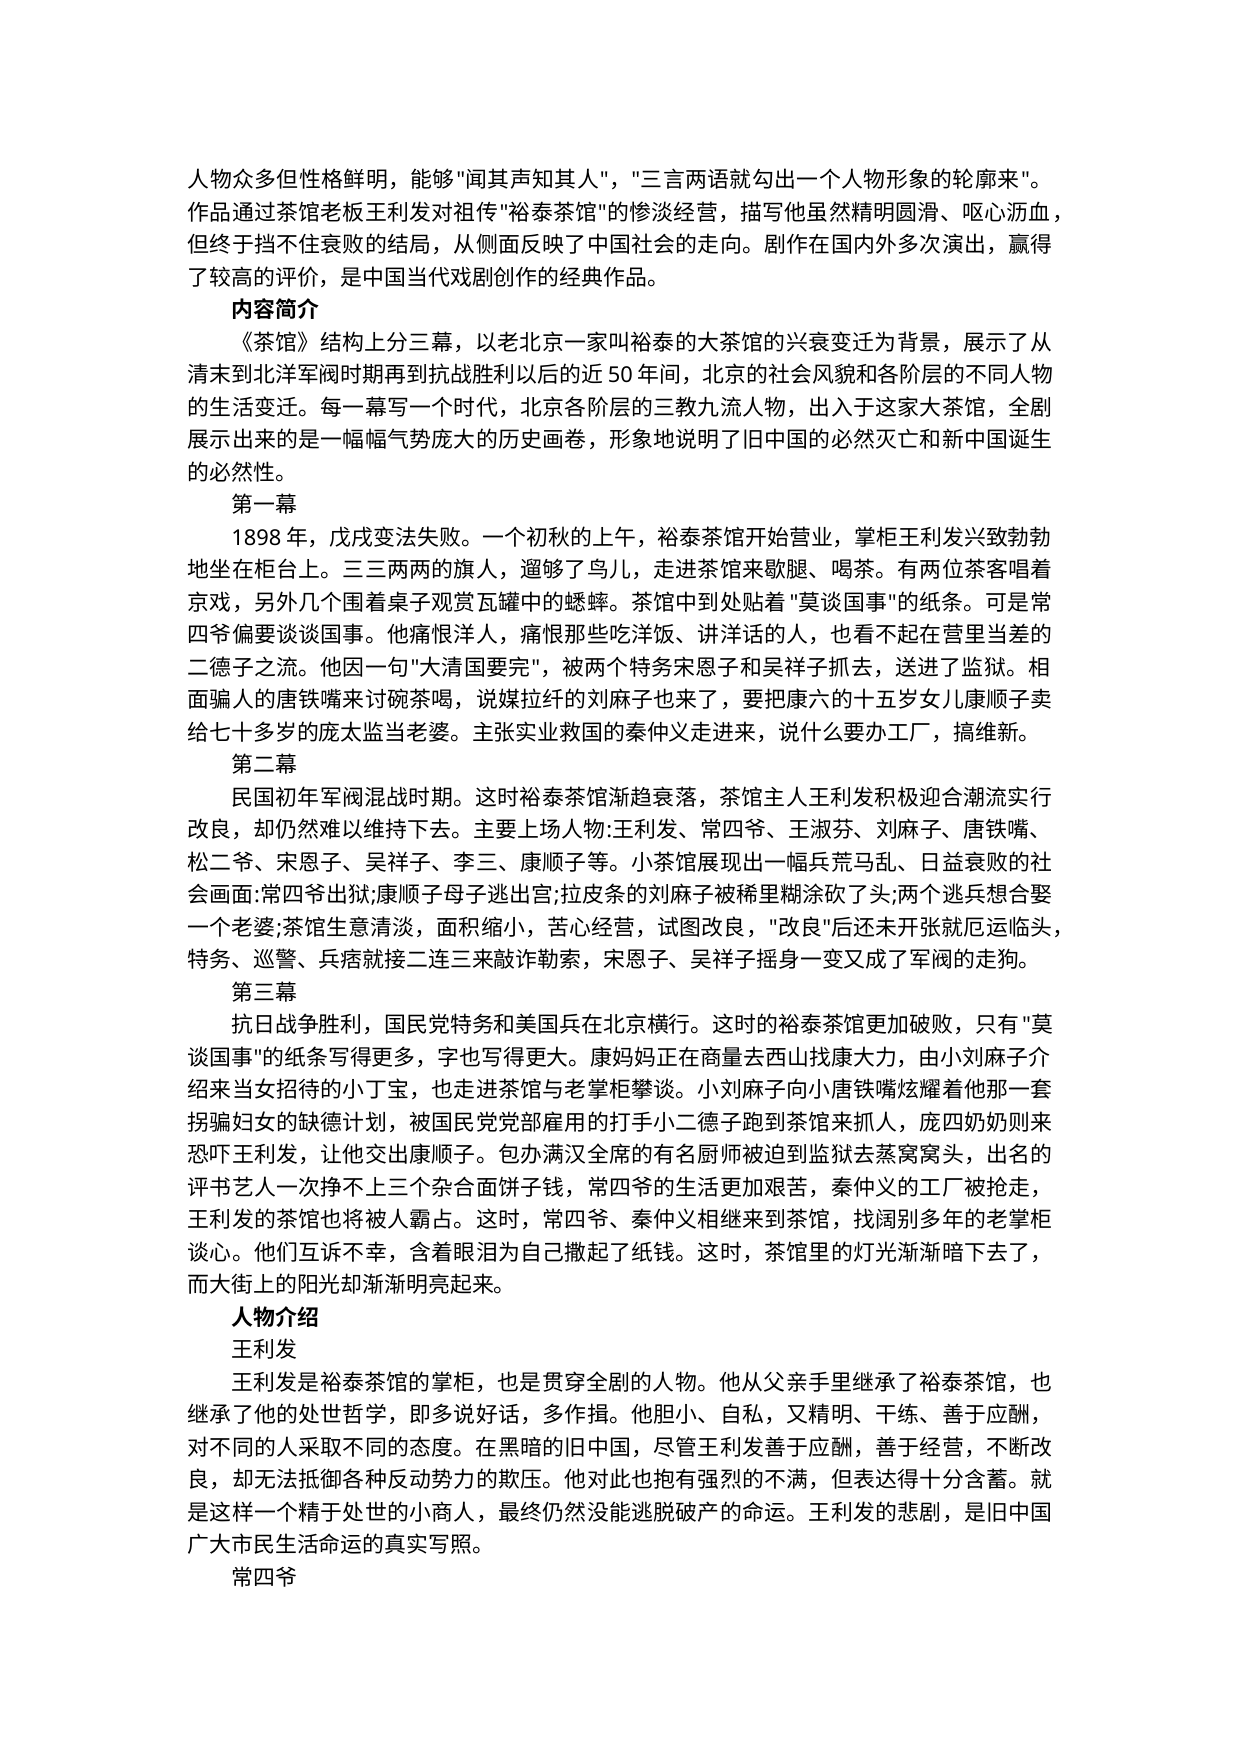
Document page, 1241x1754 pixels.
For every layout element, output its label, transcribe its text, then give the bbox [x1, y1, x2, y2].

text 第三幕 [187, 974, 1053, 1007]
text 王利发 [187, 1332, 1053, 1364]
text 抗日战争胜利，国民党特务和美国兵在北京横行。这时的裕泰茶馆更加破败，只有"莫谈国事"的纸条写得更多，字也写得更大。康妈妈正在商量去西山找康大力，由小刘麻子介绍来当女招待的小丁宝，也走进茶馆与老掌柜攀谈。小刘麻子向小唐铁嘴炫耀着他那一套拐骗妇女的缺德计划，被国民党党部雇用的打手小二德子跑到茶馆来抓人，庞四奶奶则来恐吓王利发，让他交出康顺子。包办满汉全席的有名厨师被迫到监狱去蒸窝窝头，出名的评书艺人一次挣不上三个杂合面饼子钱，常四爷的生活更加艰苦，秦仲义的工厂被抢走，王利发的茶馆也将被人霸占。这时，常四爷、秦仲义相继来到茶馆，找阔别多年的老掌柜谈心。他们互诉不幸，含着眼泪为自己撒起了纸钱。这时，茶馆里的灯光渐渐暗下去了，而大街上的阳光却渐渐明亮起来。 [187, 1007, 1053, 1299]
text 第一幕 [187, 487, 1053, 519]
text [187, 162, 1053, 292]
text 常四爷 [187, 1559, 1053, 1592]
text 人物介绍 [187, 1299, 1053, 1332]
text 《茶馆》结构上分三幕，以老北京一家叫裕泰的大茶馆的兴衰变迁为背景，展示了从清末到北洋军阀时期再到抗战胜利以后的近50年间，北京的社会风貌和各阶层的不同人物的生活变迁。每一幕写一个时代，北京各阶层的三教九流人物，出入于这家大茶馆，全剧展示出来的是一幅幅气势庞大的历史画卷，形象地说明了旧中国的必然灭亡和新中国诞生的必然性。 [187, 324, 1053, 487]
text 内容简介 [187, 292, 1053, 324]
text 王利发是裕泰茶馆的掌柜，也是贯穿全剧的人物。他从父亲手里继承了裕泰茶馆，也继承了他的处世哲学，即多说好话，多作揖。他胆小、自私，又精明、干练、善于应酬，对不同的人采取不同的态度。在黑暗的旧中国，尽管王利发善于应酬，善于经营，不断改良，却无法抵御各种反动势力的欺压。他对此也抱有强烈的不满，但表达得十分含蓄。就是这样一个精于处世的小商人，最终仍然没能逃脱破产的命运。王利发的悲剧，是旧中国广大市民生活命运的真实写照。 [187, 1364, 1053, 1559]
text 第二幕 [187, 747, 1053, 779]
text 民国初年军阀混战时期。这时裕泰茶馆渐趋衰落，茶馆主人王利发积极迎合潮流实行改良，却仍然难以维持下去。主要上场人物:王利发、常四爷、王淑芬、刘麻子、唐铁嘴、松二爷、宋恩子、吴祥子、李三、康顺子等。小茶馆展现出一幅兵荒马乱、日益衰败的社会画面:常四爷出狱;康顺子母子逃出宫;拉皮条的刘麻子被稀里糊涂砍了头;两个逃兵想合娶一个老婆;茶馆生意清淡，面积缩小，苦心经营，试图改良，"改良"后还未开张就厄运临头，特务、巡警、兵痞就接二连三来敲诈勒索，宋恩子、吴祥子摇身一变又成了军阀的走狗。 [187, 779, 1053, 974]
text 1898年，戊戌变法失败。一个初秋的上午，裕泰茶馆开始营业，掌柜王利发兴致勃勃地坐在柜台上。三三两两的旗人，遛够了鸟儿，走进茶馆来歇腿、喝茶。有两位茶客唱着京戏，另外几个围着桌子观赏瓦罐中的蟋蟀。茶馆中到处贴着"莫谈国事"的纸条。可是常四爷偏要谈谈国事。他痛恨洋人，痛恨那些吃洋饭、讲洋话的人，也看不起在营里当差的二德子之流。他因一句"大清国要完"，被两个特务宋恩子和吴祥子抓去，送进了监狱。相面骗人的唐铁嘴来讨碗茶喝，说媒拉纤的刘麻子也来了，要把康六的十五岁女儿康顺子卖给七十多岁的庞太监当老婆。主张实业救国的秦仲义走进来，说什么要办工厂，搞维新。 [187, 519, 1053, 747]
